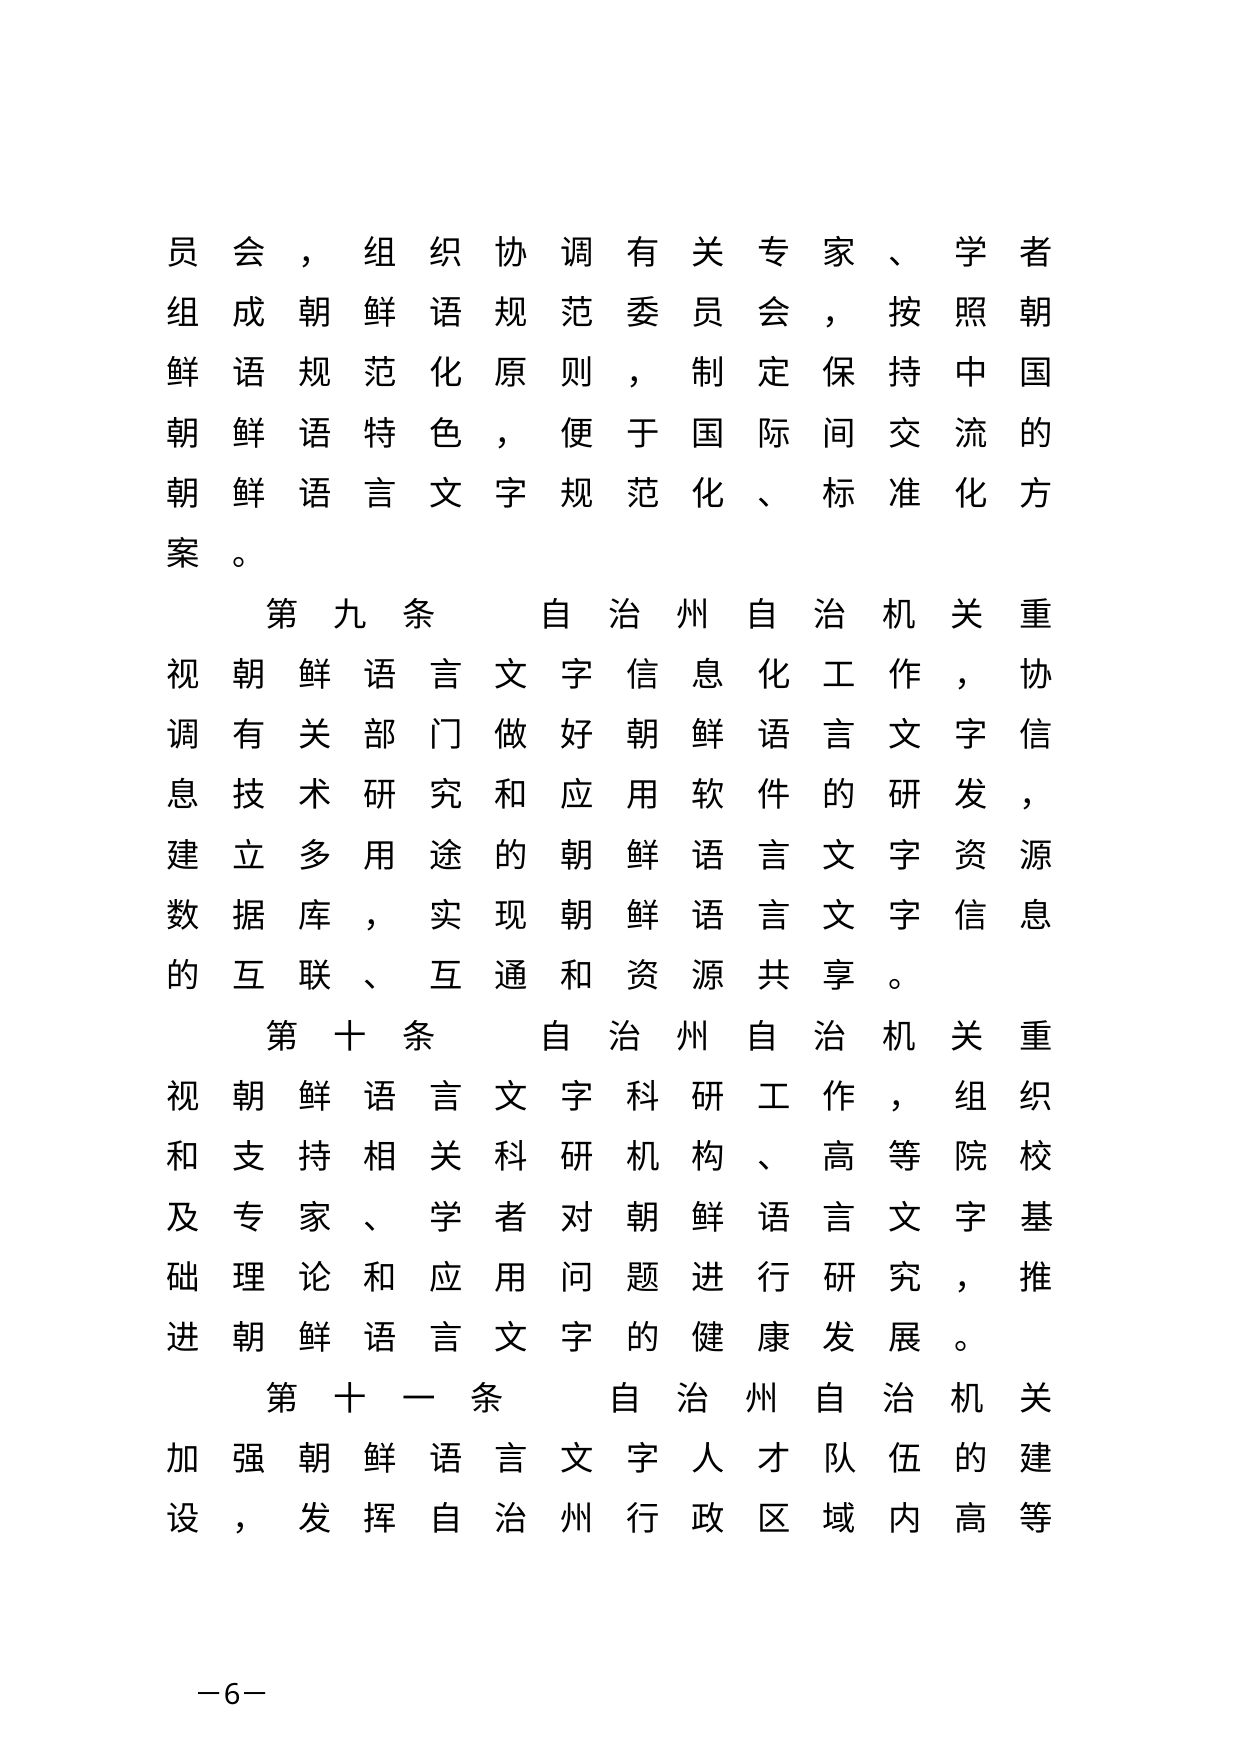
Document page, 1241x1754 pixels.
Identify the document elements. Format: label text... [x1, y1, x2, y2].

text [167, 219, 1085, 581]
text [167, 1365, 1085, 1546]
text 第九条 自治州自治机关重视朝鲜语言文字信息化工作，协调有关部门做好朝鲜语言文字信息技术研究和应用软件的研发，建立多用途的朝鲜语言文字资源数据库，实现朝鲜语言文字信息的互联、互通和资源共享。 [167, 581, 1085, 1003]
text 第十条 自治州自治机关重视朝鲜语言文字科研工作，组织和支持相关科研机构、高等院校及专家、学者对朝鲜语言文字基础理论和应用问题进行研究，推进朝鲜语言文字的健康发展。 [167, 1003, 1085, 1365]
